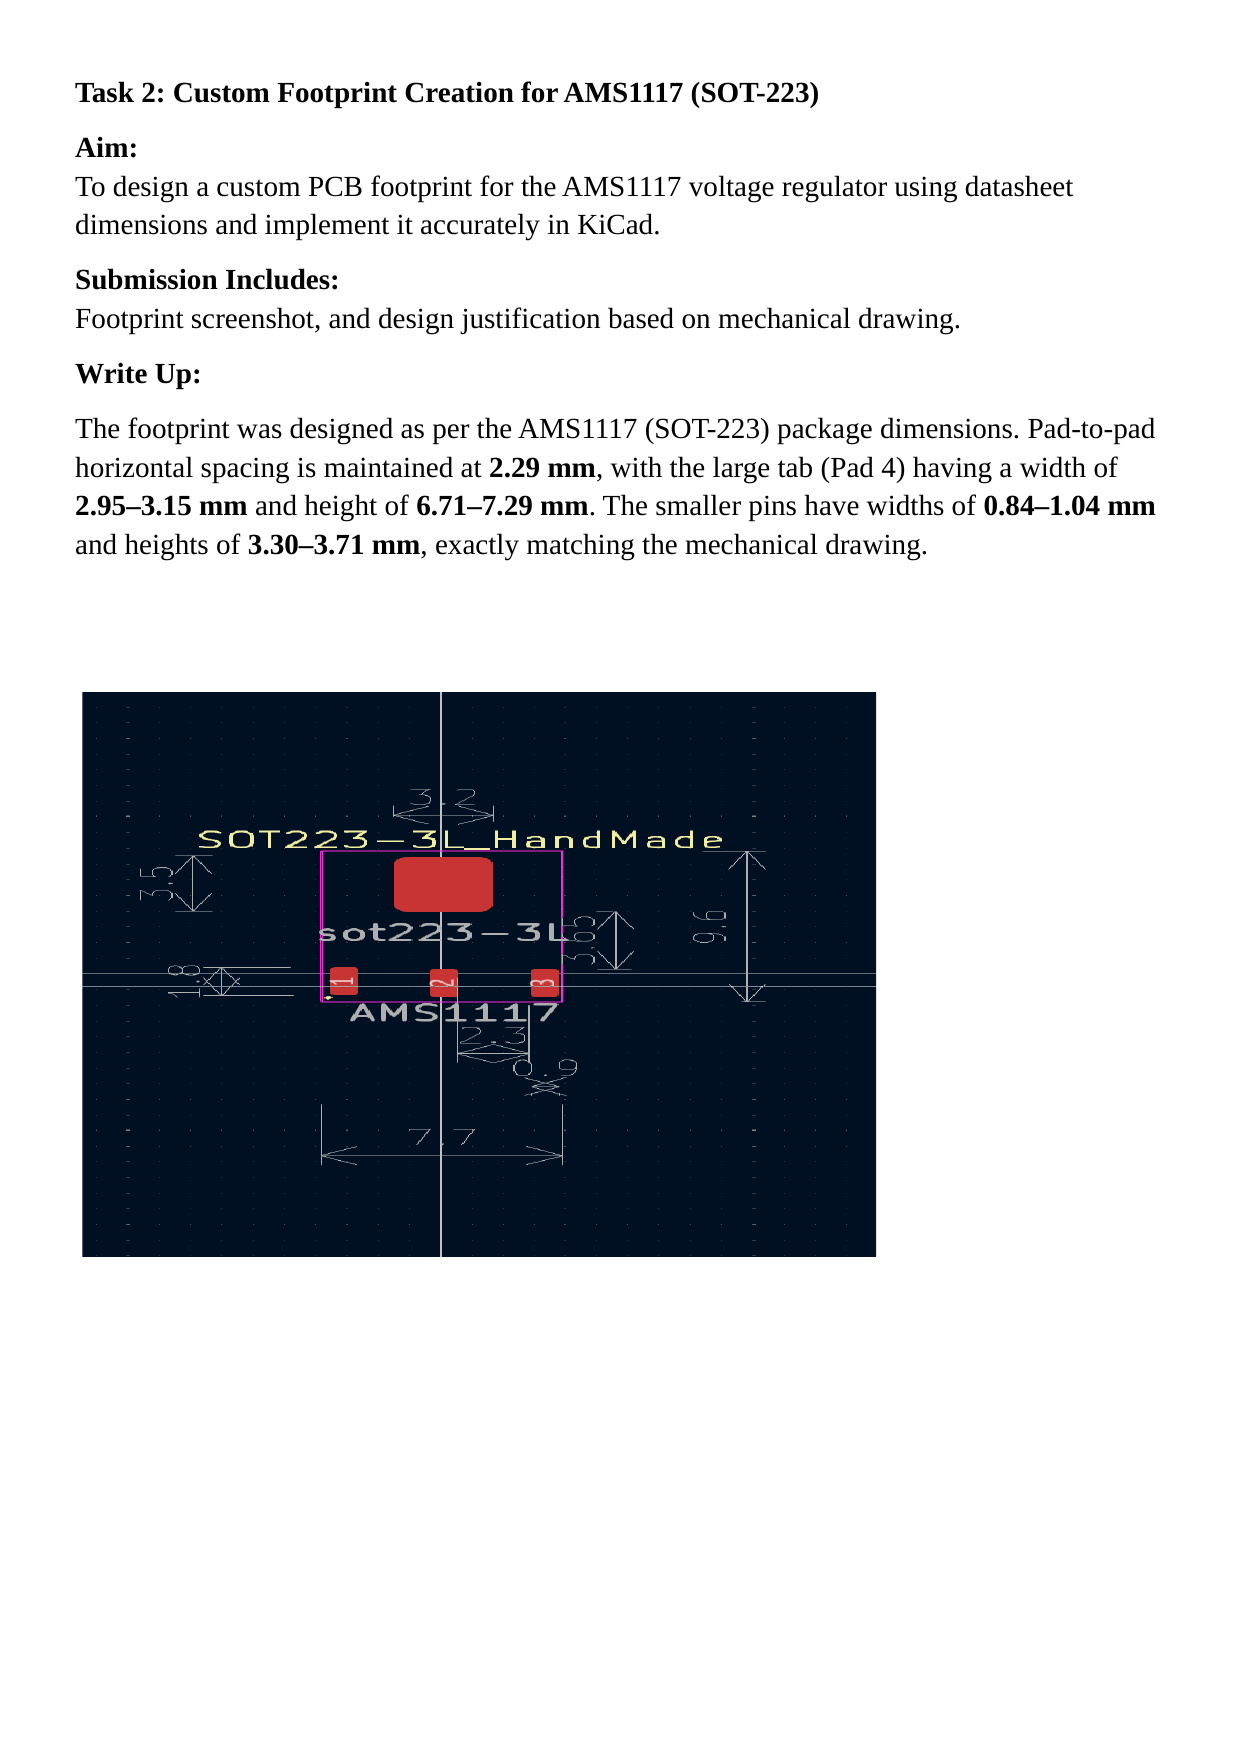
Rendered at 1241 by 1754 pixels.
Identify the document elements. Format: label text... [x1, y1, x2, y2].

text Submission Includes: Footprint screenshot, and design justification based on mechanical drawing. [75, 262, 1165, 334]
text Write Up: [75, 356, 1165, 390]
text The footprint was designed as per the AMS1117 (SOT-223) package dimensions. Pad-to-pad horizontal spacing is maintained at 2.29 mm, with the large tab (Pad 4) having a width of 2.95–3.15 mm and height of 6.71–7.29 mm. The smaller pins have widths of 0.84–1.04 mm and heights of 3.30–3.71 mm, exactly matching the mechanical drawing. [75, 411, 1165, 561]
text Aim: To design a custom PCB footprint for the AMS1117 voltage regulator using datasheet dimensions and implement it accurately in KiCad. [75, 130, 1165, 241]
text Task 2: Custom Footprint Creation for AMS1117 (SOT-223) [75, 75, 1165, 108]
picture [82, 692, 877, 1257]
